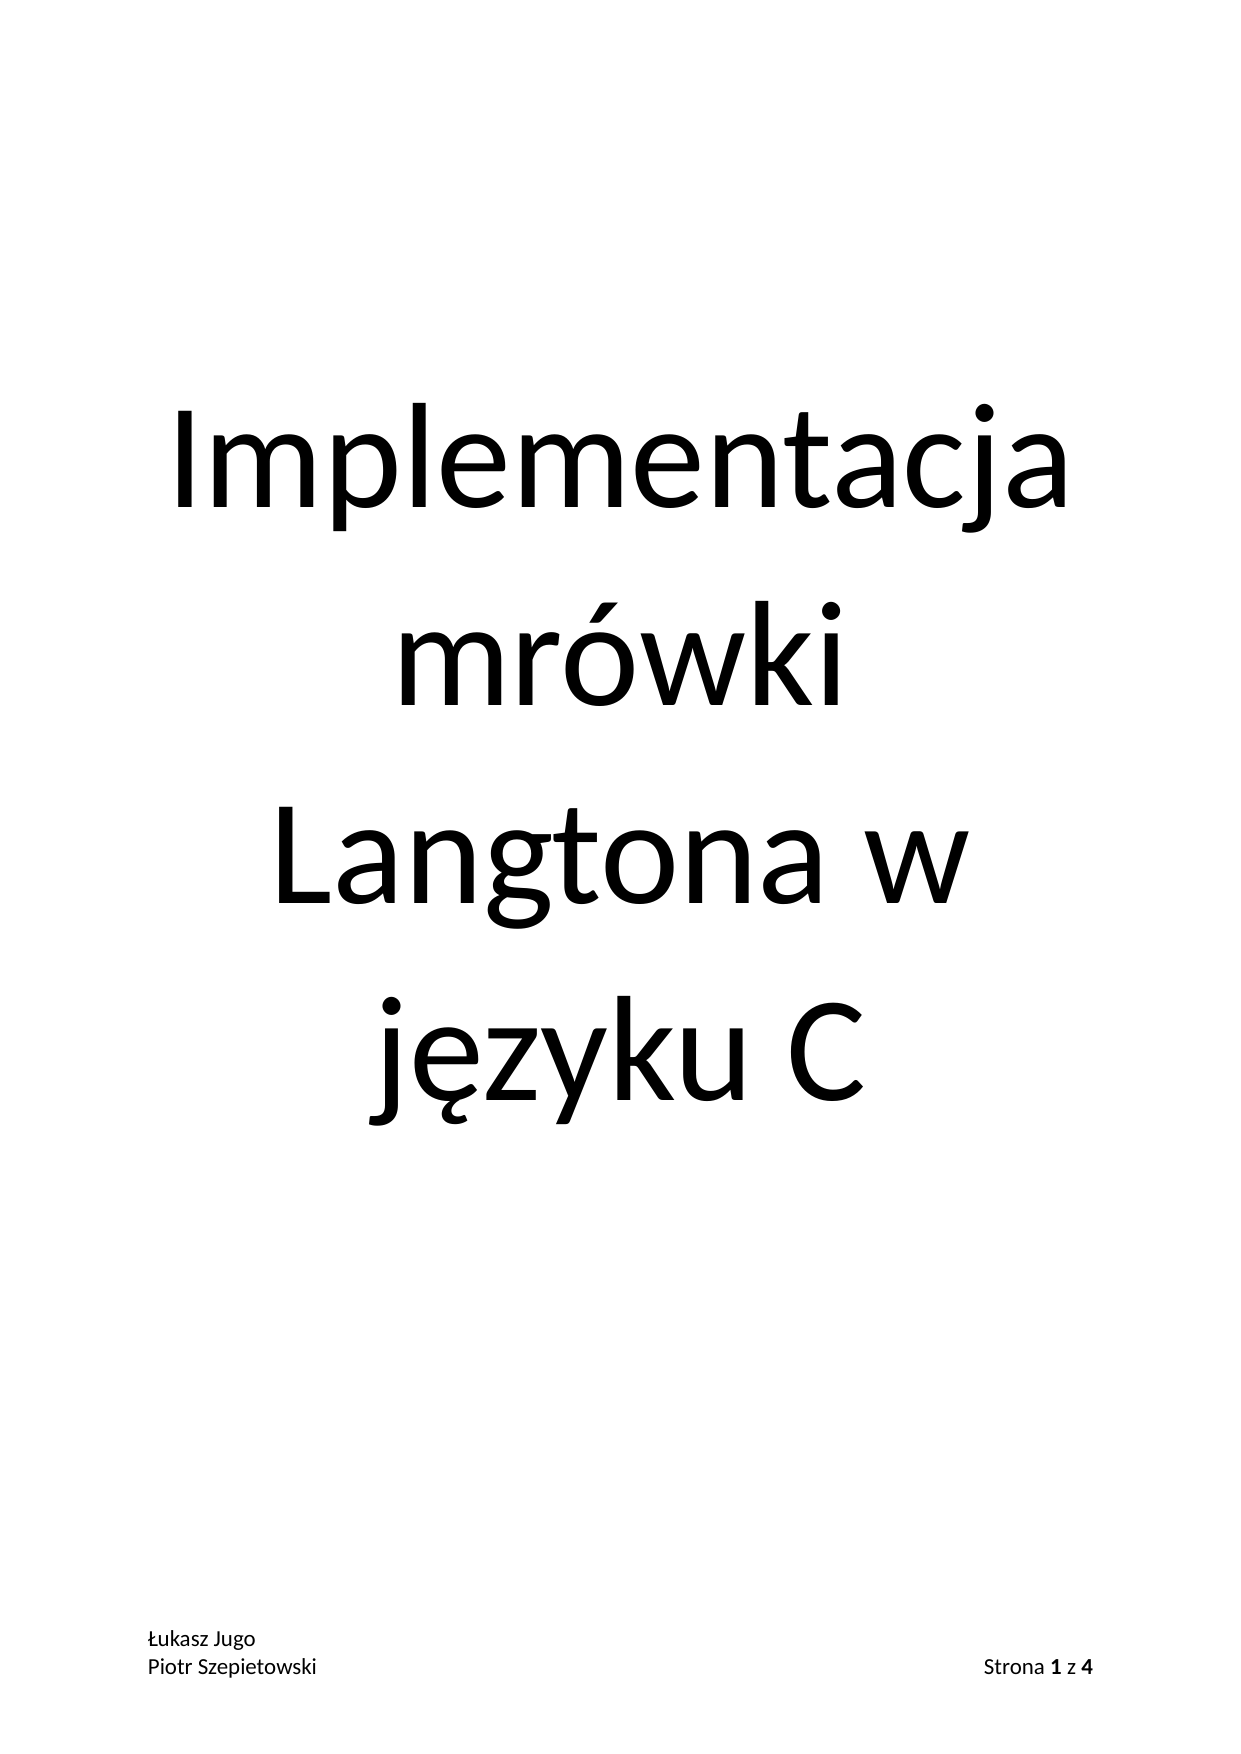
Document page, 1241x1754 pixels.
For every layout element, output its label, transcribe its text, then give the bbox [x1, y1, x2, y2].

text Implementacja mrówki Langtona w języku C [148, 362, 1093, 1138]
